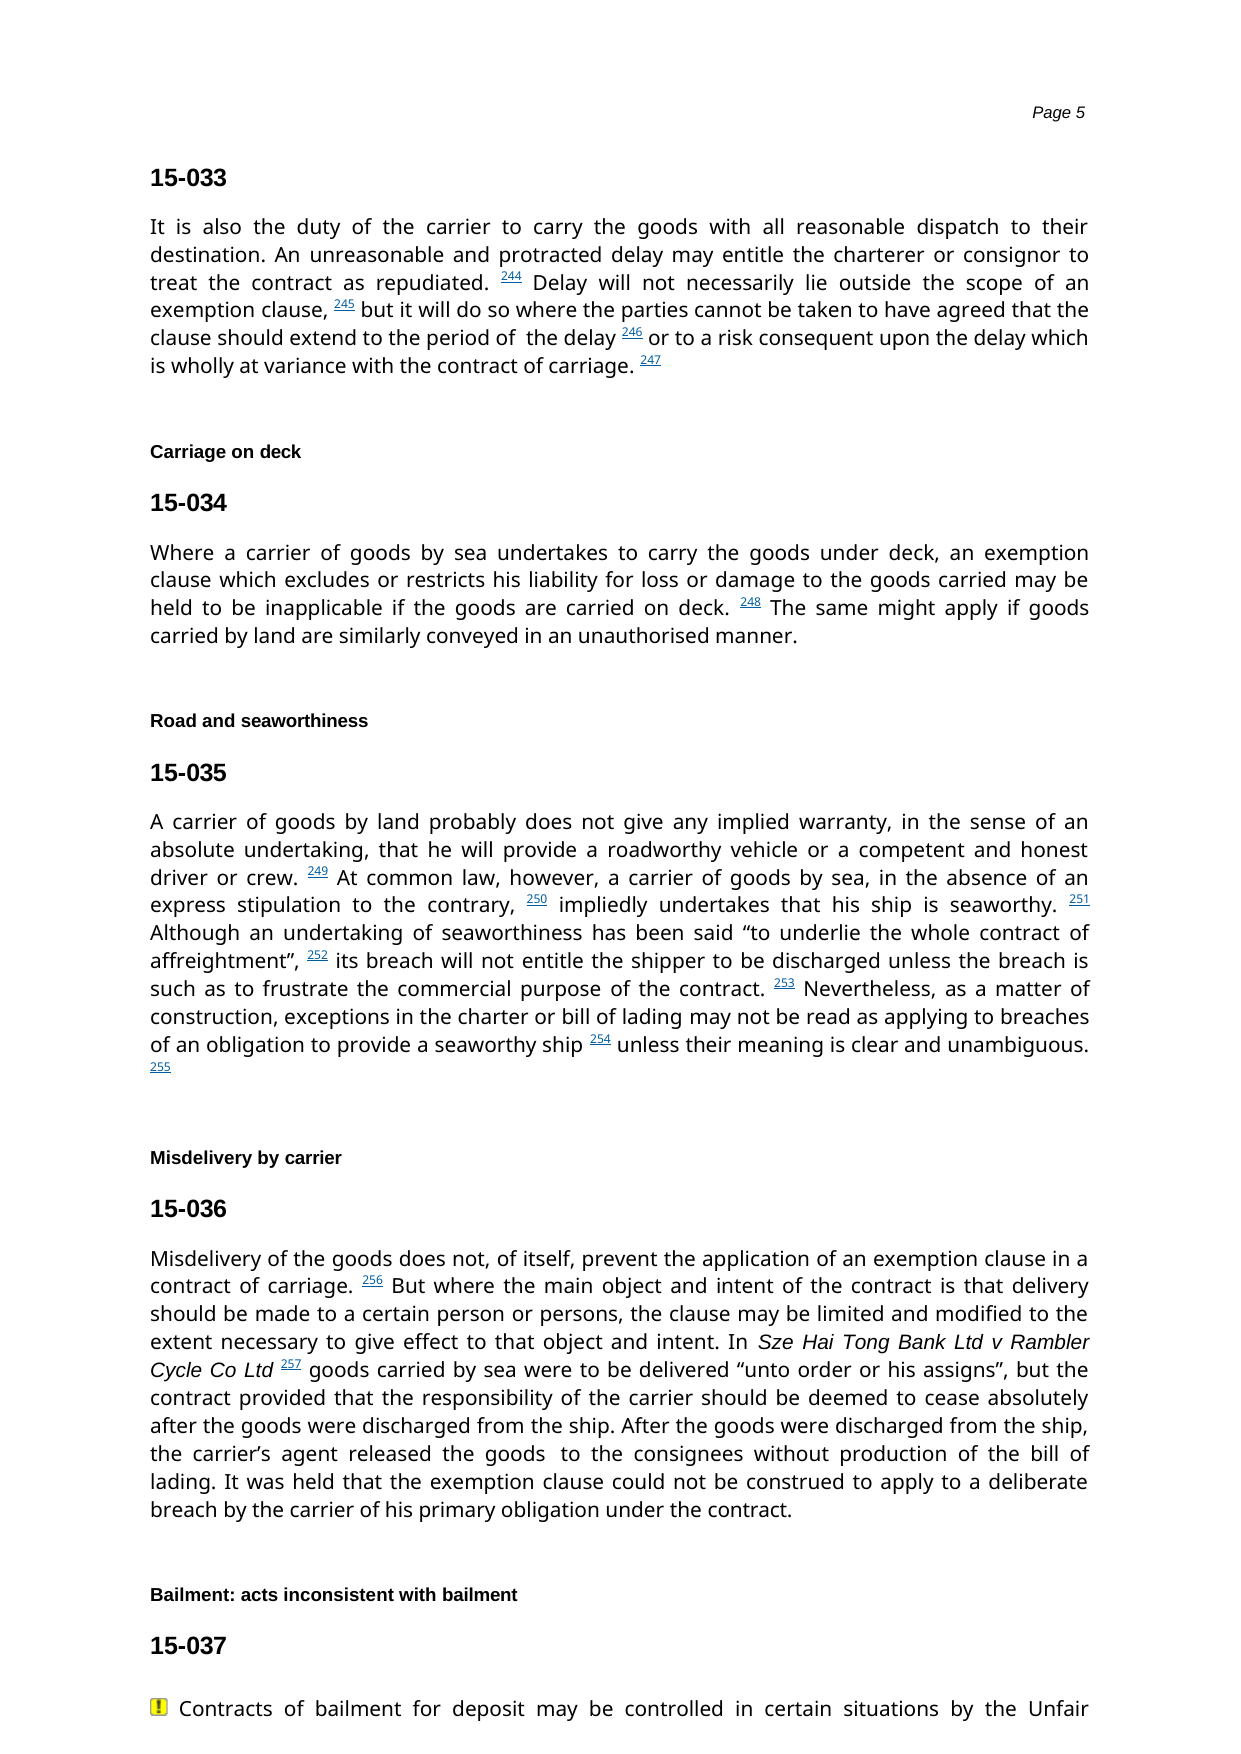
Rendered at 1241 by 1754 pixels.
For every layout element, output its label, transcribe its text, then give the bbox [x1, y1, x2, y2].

text Carriage on deck [150, 441, 1107, 462]
text Misdelivery by carrier [150, 1147, 1107, 1169]
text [150, 1694, 1090, 1722]
text Misdelivery of the goods does not, of itself, prevent the application of an exemption clause in a contract of carriage. 256 But where the main object and intent of the contract is that delivery should be made to a certain person or persons, the clause may be limited and modified to the extent necessary to give effect to that object and intent. In Sze Hai Tong Bank Ltd v Rambler Cycle Co Ltd 257 goods carried by sea were to be delivered “unto order or his assigns”, but the contract provided that the responsibility of the carrier should be deemed to cease absolutely after the goods were discharged from the ship. After the goods were discharged from the ship, the carrier’s agent released the goods to the consignees without production of the bill of lading. It was held that the exemption clause could not be construed to apply to a deliberate breach by the carrier of his primary obligation under the contract. [150, 1244, 1090, 1523]
text Where a carrier of goods by sea undertakes to carry the goods under deck, an exemption clause which excludes or restricts his liability for loss or damage to the goods carried may be held to be inapplicable if the goods are carried on deck. 248 The same might apply if goods carried by land are similarly conveyed in an unauthorised manner. [150, 538, 1090, 649]
text Bailment: acts inconsistent with bailment [150, 1584, 1107, 1606]
subtitle 15-035 [150, 758, 1107, 786]
text Road and seaworthiness [150, 710, 1107, 732]
picture [150, 1698, 168, 1716]
subtitle 15-033 [150, 163, 1107, 191]
subtitle 15-034 [150, 488, 1107, 517]
text It is also the duty of the carrier to carry the goods with all reasonable dispatch to their destination. An unreasonable and protracted delay may entitle the charterer or consignor to treat the contract as repudiated. 244 Delay will not necessarily lie outside the scope of an exemption clause, 245 but it will do so where the parties cannot be taken to have agreed that the clause should extend to the period of the delay 246 or to a risk consequent upon the delay which is wholly at variance with the contract of carriage. 247 [150, 212, 1090, 380]
subtitle 15-037 [150, 1631, 1107, 1660]
text A carrier of goods by land probably does not give any implied warranty, in the sense of an absolute undertaking, that he will provide a roadworthy vehicle or a competent and honest driver or crew. 249 At common law, however, a carrier of goods by sea, in the absence of an express stipulation to the contrary, 250 impliedly undertakes that his ship is seaworthy. 251 Although an undertaking of seaworthiness has been said “to underlie the whole contract of affreightment”, 252 its breach will not entitle the shipper to be discharged unless the breach is such as to frustrate the commercial purpose of the contract. 253 Nevertheless, as a matter of construction, exceptions in the charter or bill of lading may not be read as applying to breaches of an obligation to provide a seaworthy ship 254 unless their meaning is clear and unambiguous. 255 [150, 807, 1090, 1087]
subtitle 15-036 [150, 1194, 1107, 1223]
